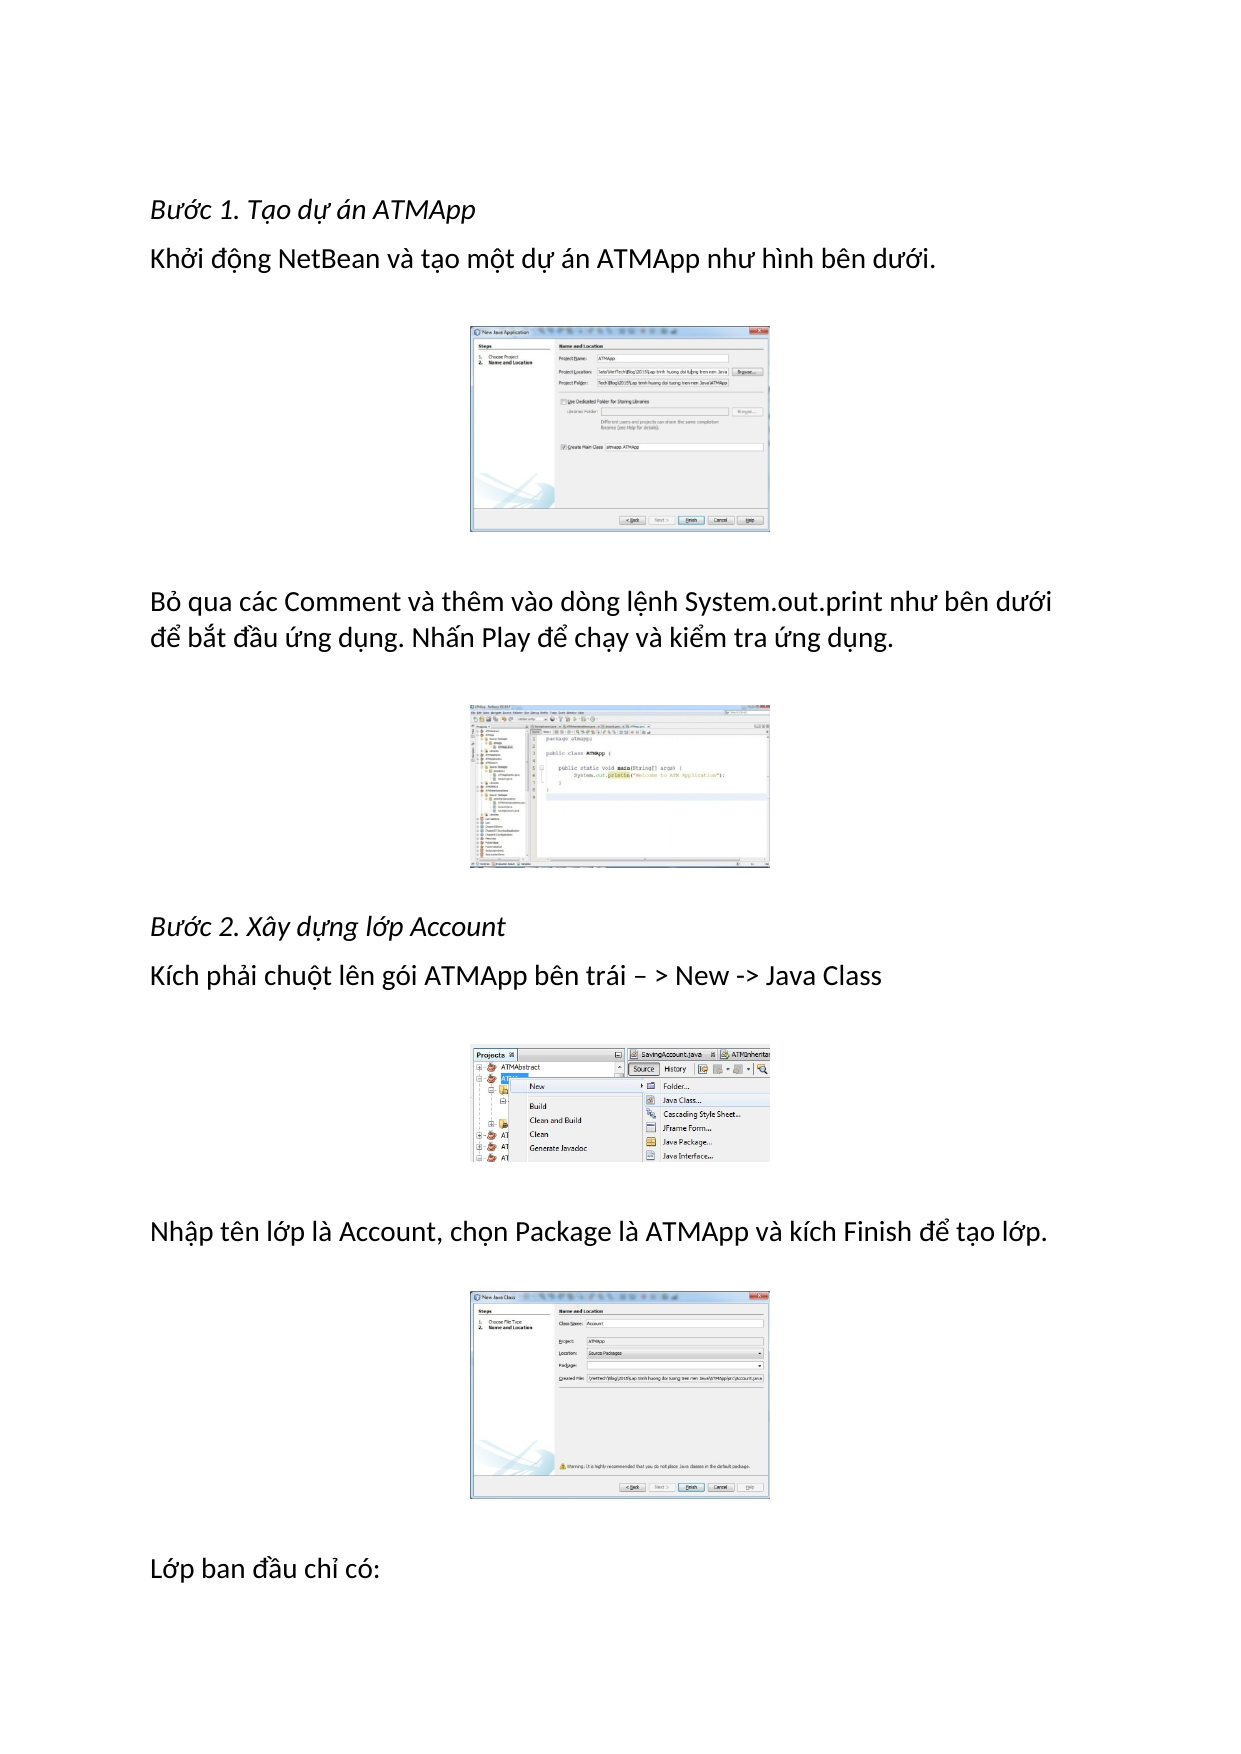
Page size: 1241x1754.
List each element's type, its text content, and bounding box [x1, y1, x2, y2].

picture [470, 1291, 770, 1499]
picture [470, 326, 770, 532]
picture [470, 1044, 770, 1162]
subtitle Bước 1. Tạo dự án ATMApp [150, 191, 1090, 227]
subtitle Bước 2. Xây dựng lớp Account [150, 908, 1090, 944]
text Kích phải chuột lên gói ATMApp bên trái – > New -> Java Class [150, 957, 1090, 993]
text Nhập tên lớp là Account, chọn Package là ATMApp và kích Finish để tạo lớp. [150, 1213, 1090, 1248]
picture [470, 705, 770, 868]
text Lớp ban đầu chỉ có: [150, 1550, 1090, 1586]
text Bỏ qua các Comment và thêm vào dòng lệnh System.out.print như bên dưới để bắt đầu ứng dụng. Nhấn Play để chạy và kiểm tra ứng dụng. [150, 583, 1090, 654]
text Khởi động NetBean và tạo một dự án ATMApp như hình bên dưới. [150, 240, 1090, 275]
